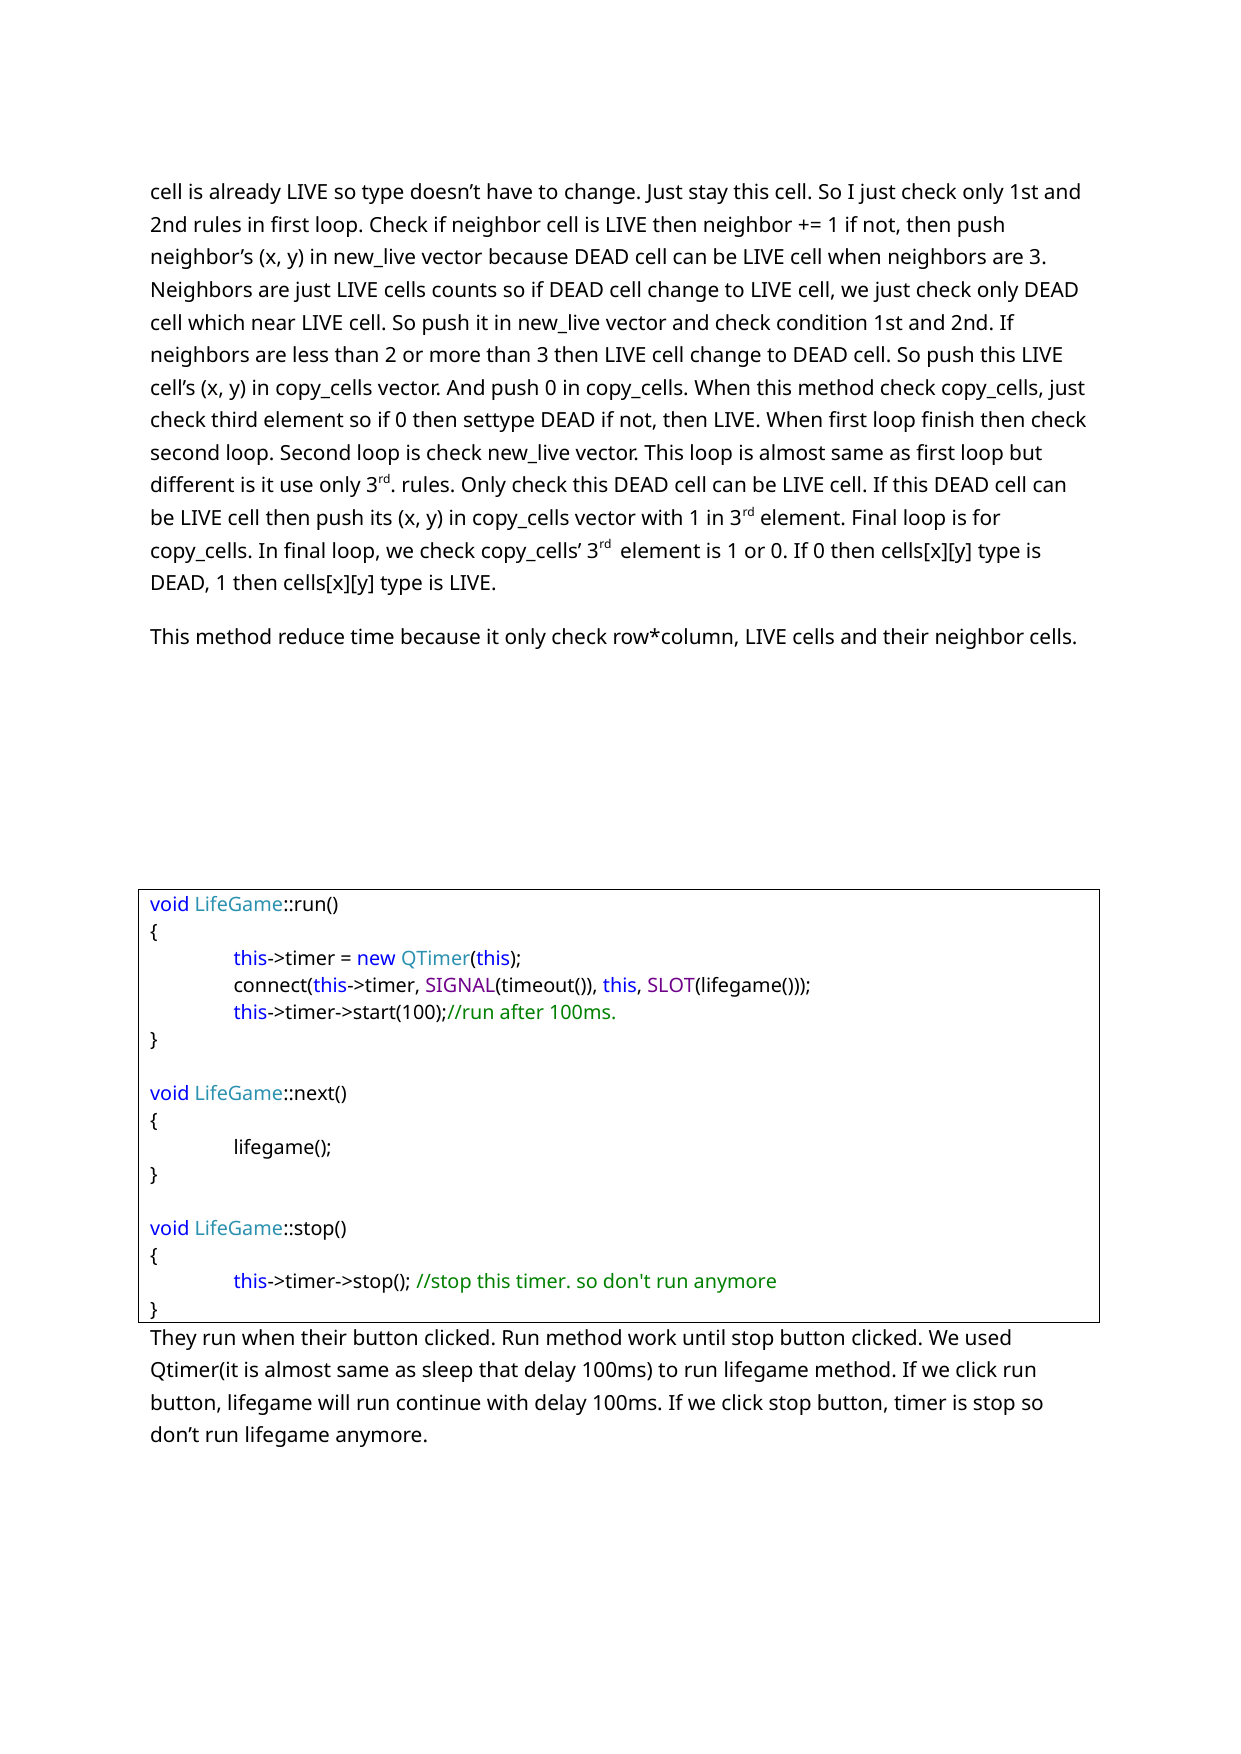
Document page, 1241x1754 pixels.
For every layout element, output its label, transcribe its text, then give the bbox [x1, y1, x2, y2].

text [150, 177, 1090, 597]
table_header void LifeGame::run() { this->timer = new QTimer(this); connect(this->timer, SIGNAL(timeout()), this, SLOT(lifegame())); this->timer->start(100);//run after 100ms. } void LifeGame::next() { lifegame(); } void LifeGame::stop() { this->timer->stop(); //stop this timer. so don't run anymore } [139, 890, 1099, 1322]
text They run when their button clicked. Run method work until stop button clicked. We used Qtimer(it is almost same as sleep that delay 100ms) to run lifegame method. If we click run button, lifegame will run continue with delay 100ms. If we click stop button, timer is stop so don’t run lifegame anymore. [150, 1323, 1090, 1449]
text This method reduce time because it only check row*column, LIVE cells and their neighbor cells. [150, 622, 1090, 650]
